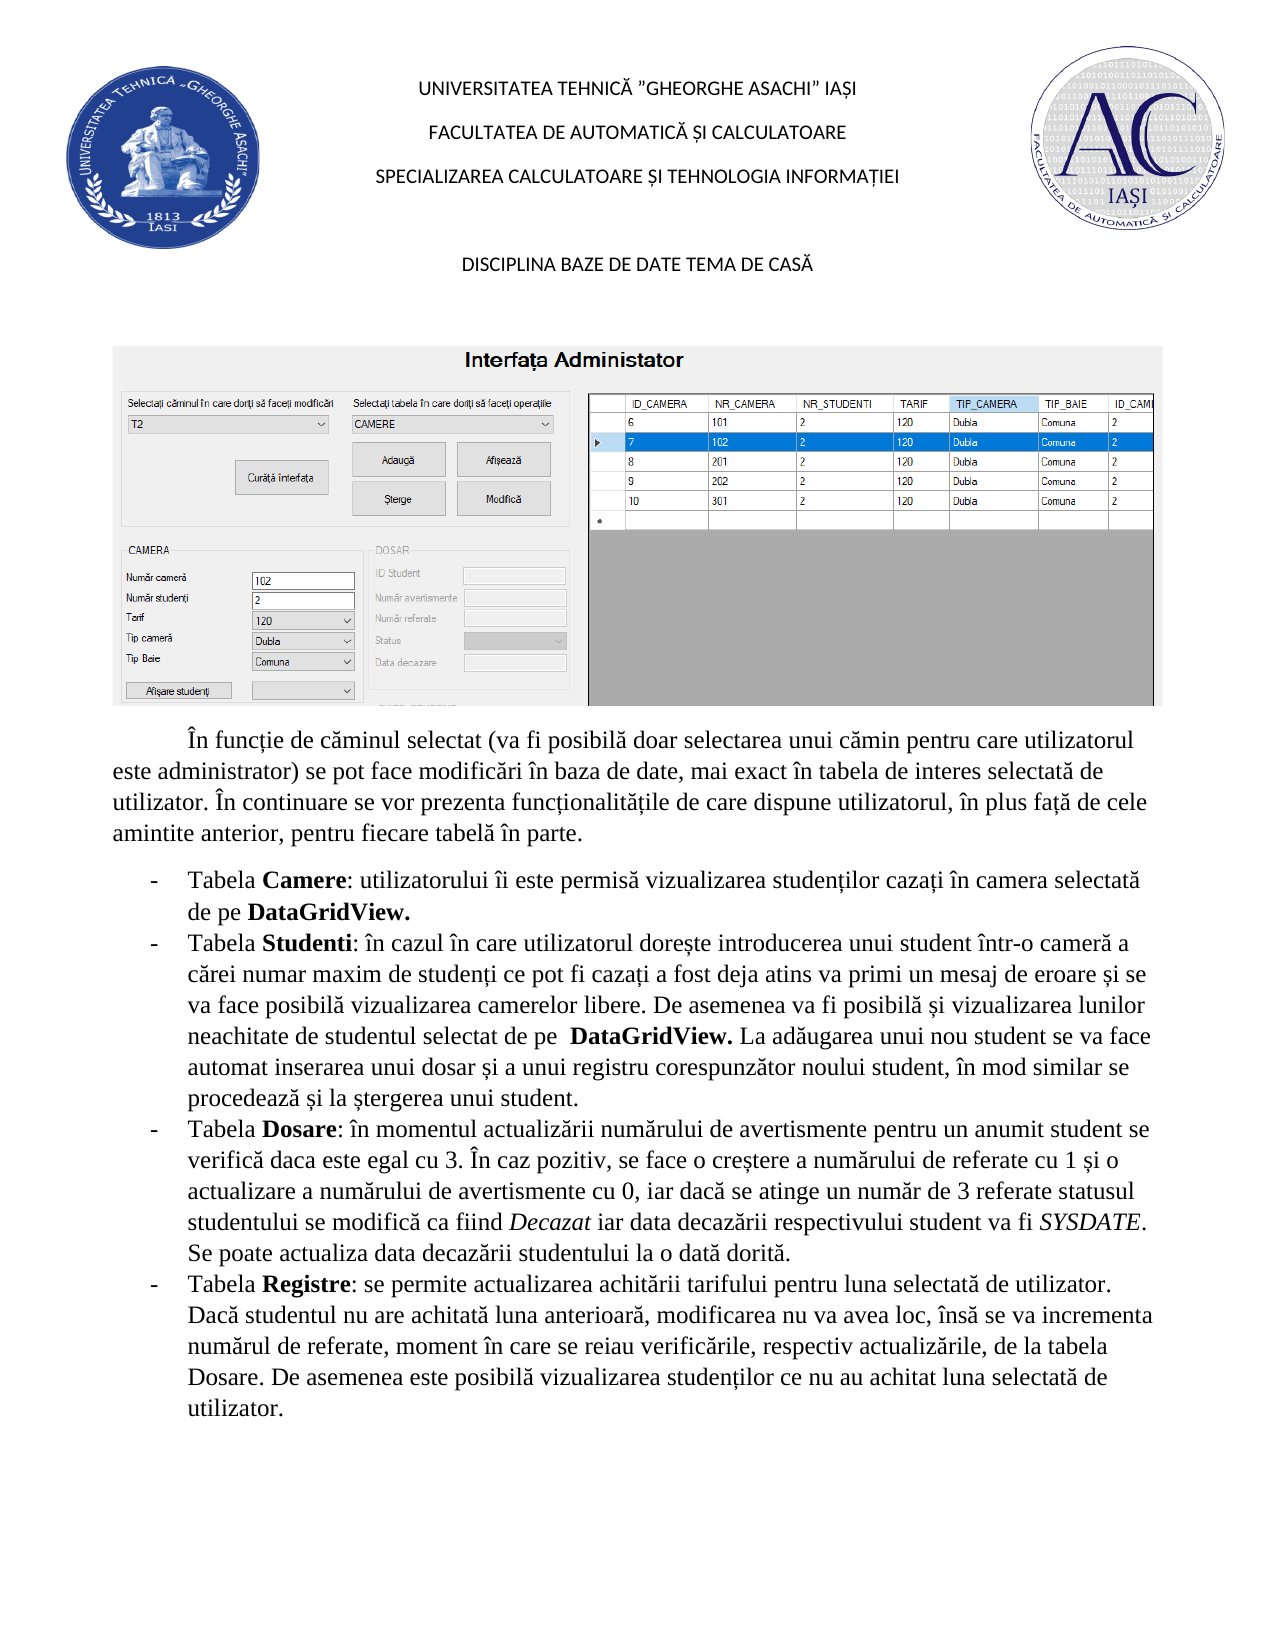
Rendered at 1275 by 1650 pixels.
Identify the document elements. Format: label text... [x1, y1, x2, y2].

list Tabela Registre: se permite actualizarea achitării tarifului pentru luna selectată de utilizator. Dacă studentul nu are achitată luna anterioară, modificarea nu va avea loc, însă se va incrementa numărul de referate, moment în care se reiau verificările, respectiv actualizările, de la tabela Dosare. De asemenea este posibilă vizualizarea studenților ce nu au achitat luna selectată de utilizator. [150, 1269, 1162, 1422]
picture [66, 66, 260, 249]
list Tabela Dosare: în momentul actualizării numărului de avertismente pentru un anumit student se verifică daca este egal cu 3. În caz pozitiv, se face o creștere a numărului de referate cu 1 și o actualizare a numărului de avertismente cu 0, iar dacă se atinge un număr de 3 referate statusul studentului se modifică ca fiind Decazat iar data decazării respectivului student va fi SYSDATE. Se poate actualiza data decazării studentului la o dată dorită. [150, 1114, 1162, 1267]
picture [1030, 46, 1225, 230]
list Tabela Studenti: în cazul în care utilizatorul dorește introducerea unui student într-o cameră a cărei numar maxim de studenți ce pot fi cazați a fost deja atins va primi un mesaj de eroare și se va face posibilă vizualizarea camerelor libere. De asemenea va fi posibilă și vizualizarea lunilor neachitate de studentul selectat de pe DataGridView. La adăugarea unui nou student se va face automat inserarea unui dosar și a unui registru corespunzător noului student, în mod similar se procedează și la ștergerea unui student. [150, 928, 1162, 1112]
list Tabela Camere: utilizatorului îi este permisă vizualizarea studenților cazați în camera selectată de pe DataGridView. [150, 866, 1162, 925]
text În funcție de căminul selectat (va fi posibilă doar selectarea unui cămin pentru care utilizatorul este administrator) se pot face modificări în baza de date, mai exact în tabela de interes selectată de utilizator. În continuare se vor prezenta funcționalitățile de care dispune utilizatorul, în plus față de cele amintite anterior, pentru fiecare tabelă în parte. [112, 725, 1162, 847]
picture [112, 346, 1163, 706]
